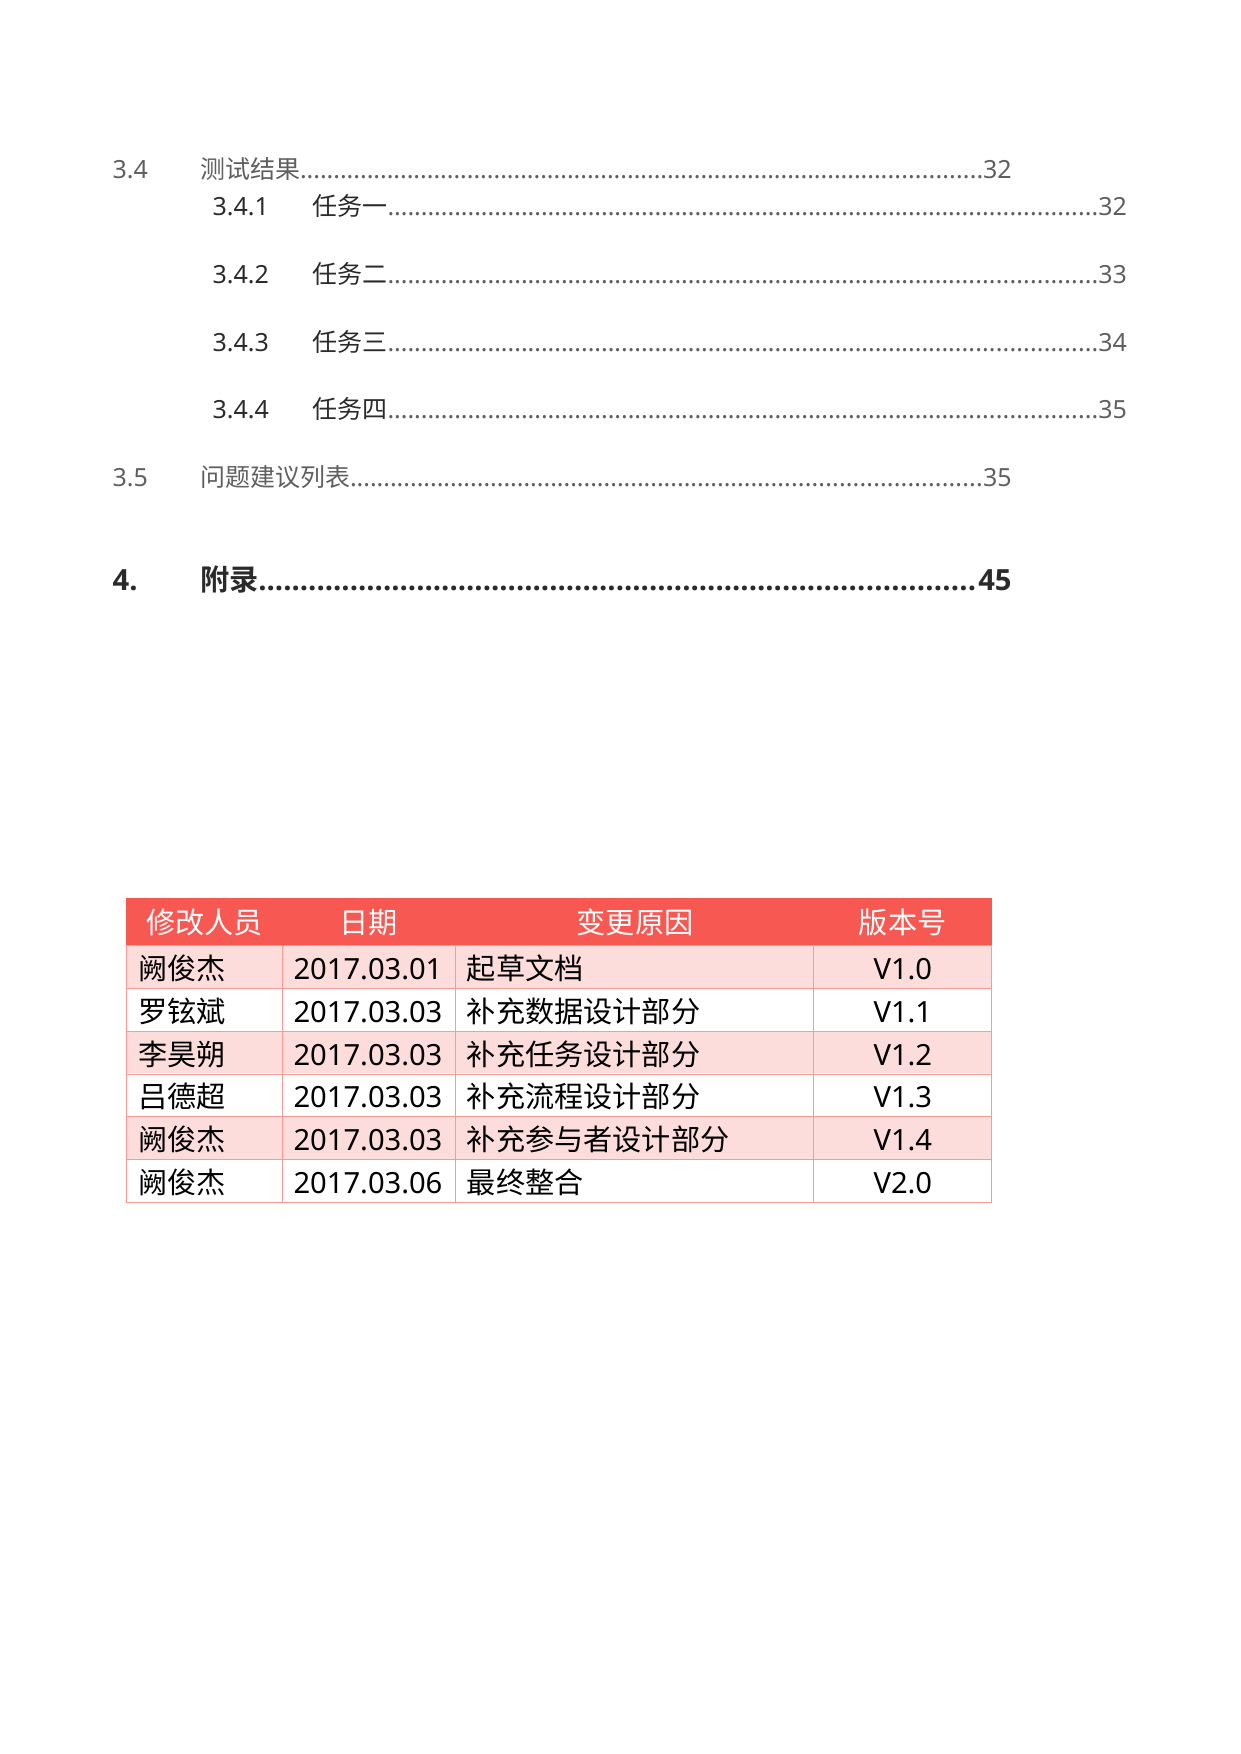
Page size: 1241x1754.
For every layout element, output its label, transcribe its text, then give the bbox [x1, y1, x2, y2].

table_cell 罗铉斌 [127, 989, 282, 1031]
table_cell 补充流程设计部分 [456, 1075, 813, 1116]
table_cell 李昊朔 [127, 1032, 282, 1073]
table_header 修改人员 [127, 899, 282, 945]
table_cell 2017.03.06 [283, 1160, 455, 1202]
table_cell 2017.03.03 [283, 1075, 455, 1116]
table_cell 阙俊杰 [127, 1160, 282, 1202]
table_cell V1.1 [814, 989, 991, 1031]
table_cell 起草文档 [456, 946, 813, 988]
table_header 日期 [283, 899, 455, 945]
table_cell 补充参与者设计部分 [456, 1117, 813, 1159]
table_cell 2017.03.03 [283, 1032, 455, 1073]
table_cell 阙俊杰 [127, 1117, 282, 1159]
table_cell 补充数据设计部分 [456, 989, 813, 1031]
table_cell V1.3 [814, 1075, 991, 1116]
table_cell V1.4 [814, 1117, 991, 1159]
table_header 版本号 [814, 899, 991, 945]
table_cell V1.0 [814, 946, 991, 988]
table_cell 阙俊杰 [127, 946, 282, 988]
table_cell 最终整合 [456, 1160, 813, 1202]
table_cell 2017.03.03 [283, 989, 455, 1031]
table_cell 补充任务设计部分 [456, 1032, 813, 1073]
table_cell 2017.03.03 [283, 1117, 455, 1159]
table_header 变更原因 [456, 899, 813, 945]
table_cell V1.2 [814, 1032, 991, 1073]
table_cell 吕德超 [127, 1075, 282, 1116]
table_cell V2.0 [814, 1160, 991, 1202]
table_cell 2017.03.01 [283, 946, 455, 988]
